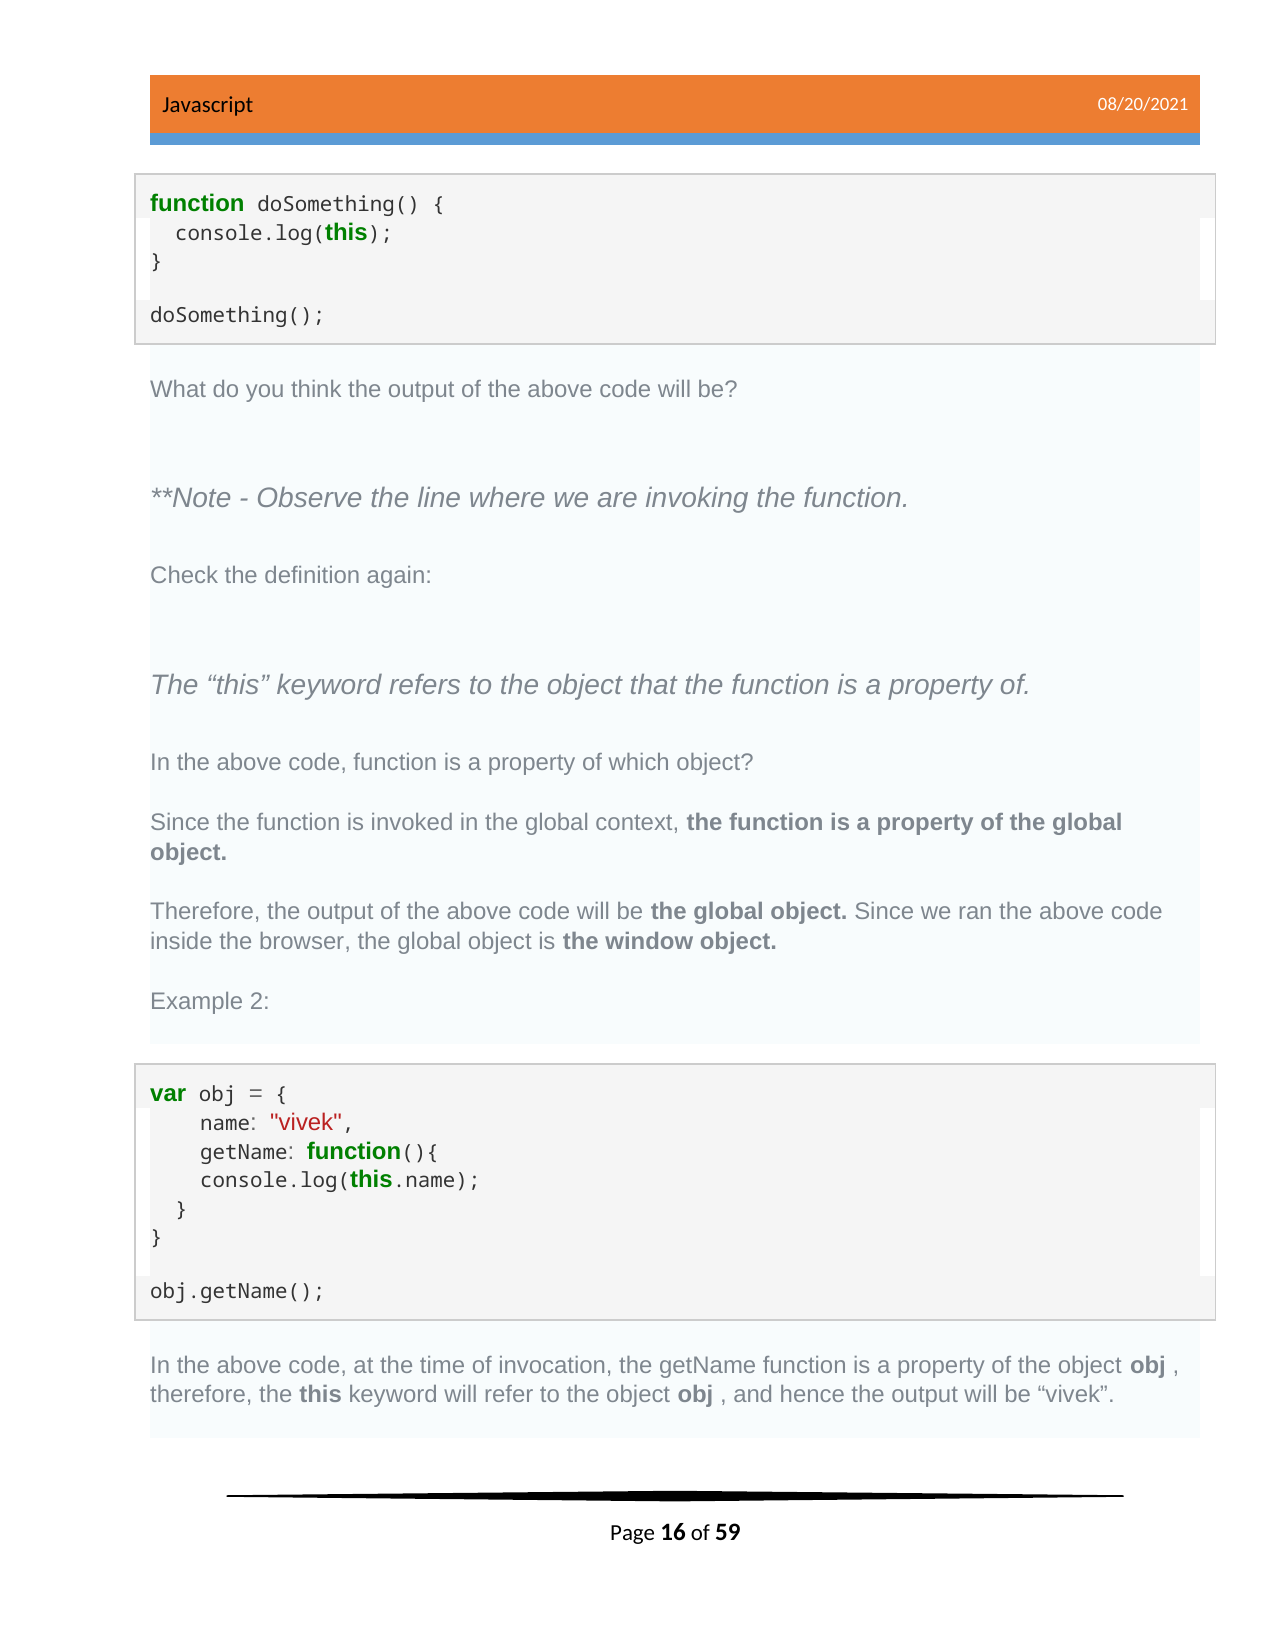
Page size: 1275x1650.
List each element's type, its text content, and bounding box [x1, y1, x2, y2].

text function doSomething() { [136, 175, 1215, 218]
text doSomething(); [136, 284, 1215, 343]
text getName: function(){ [150, 1137, 1200, 1165]
text In the above code, function is a property of which object? Since the function is invoked in the global context, the function is a property of the global object. Therefore, the output of the above code will be the global object. Since we ran the above code inside the browser, the global object is the window object. Example 2: [150, 718, 1200, 1044]
text What do you think the output of the above code will be? [150, 345, 1200, 462]
text console.log(this); [150, 218, 1200, 246]
subtitle **Note - Observe the line where we are invoking the function. [150, 481, 1200, 513]
text name: "vivek", [150, 1108, 1200, 1137]
text } [150, 1222, 1200, 1251]
text obj.getName(); [136, 1260, 1215, 1319]
text var obj = { [136, 1065, 1215, 1108]
text } [150, 1194, 1200, 1222]
text } [150, 246, 1200, 275]
text console.log(this.name); [150, 1165, 1200, 1194]
subtitle The “this” keyword refers to the object that the function is a property of. [150, 668, 1200, 700]
text Check the definition again: [150, 532, 1200, 649]
